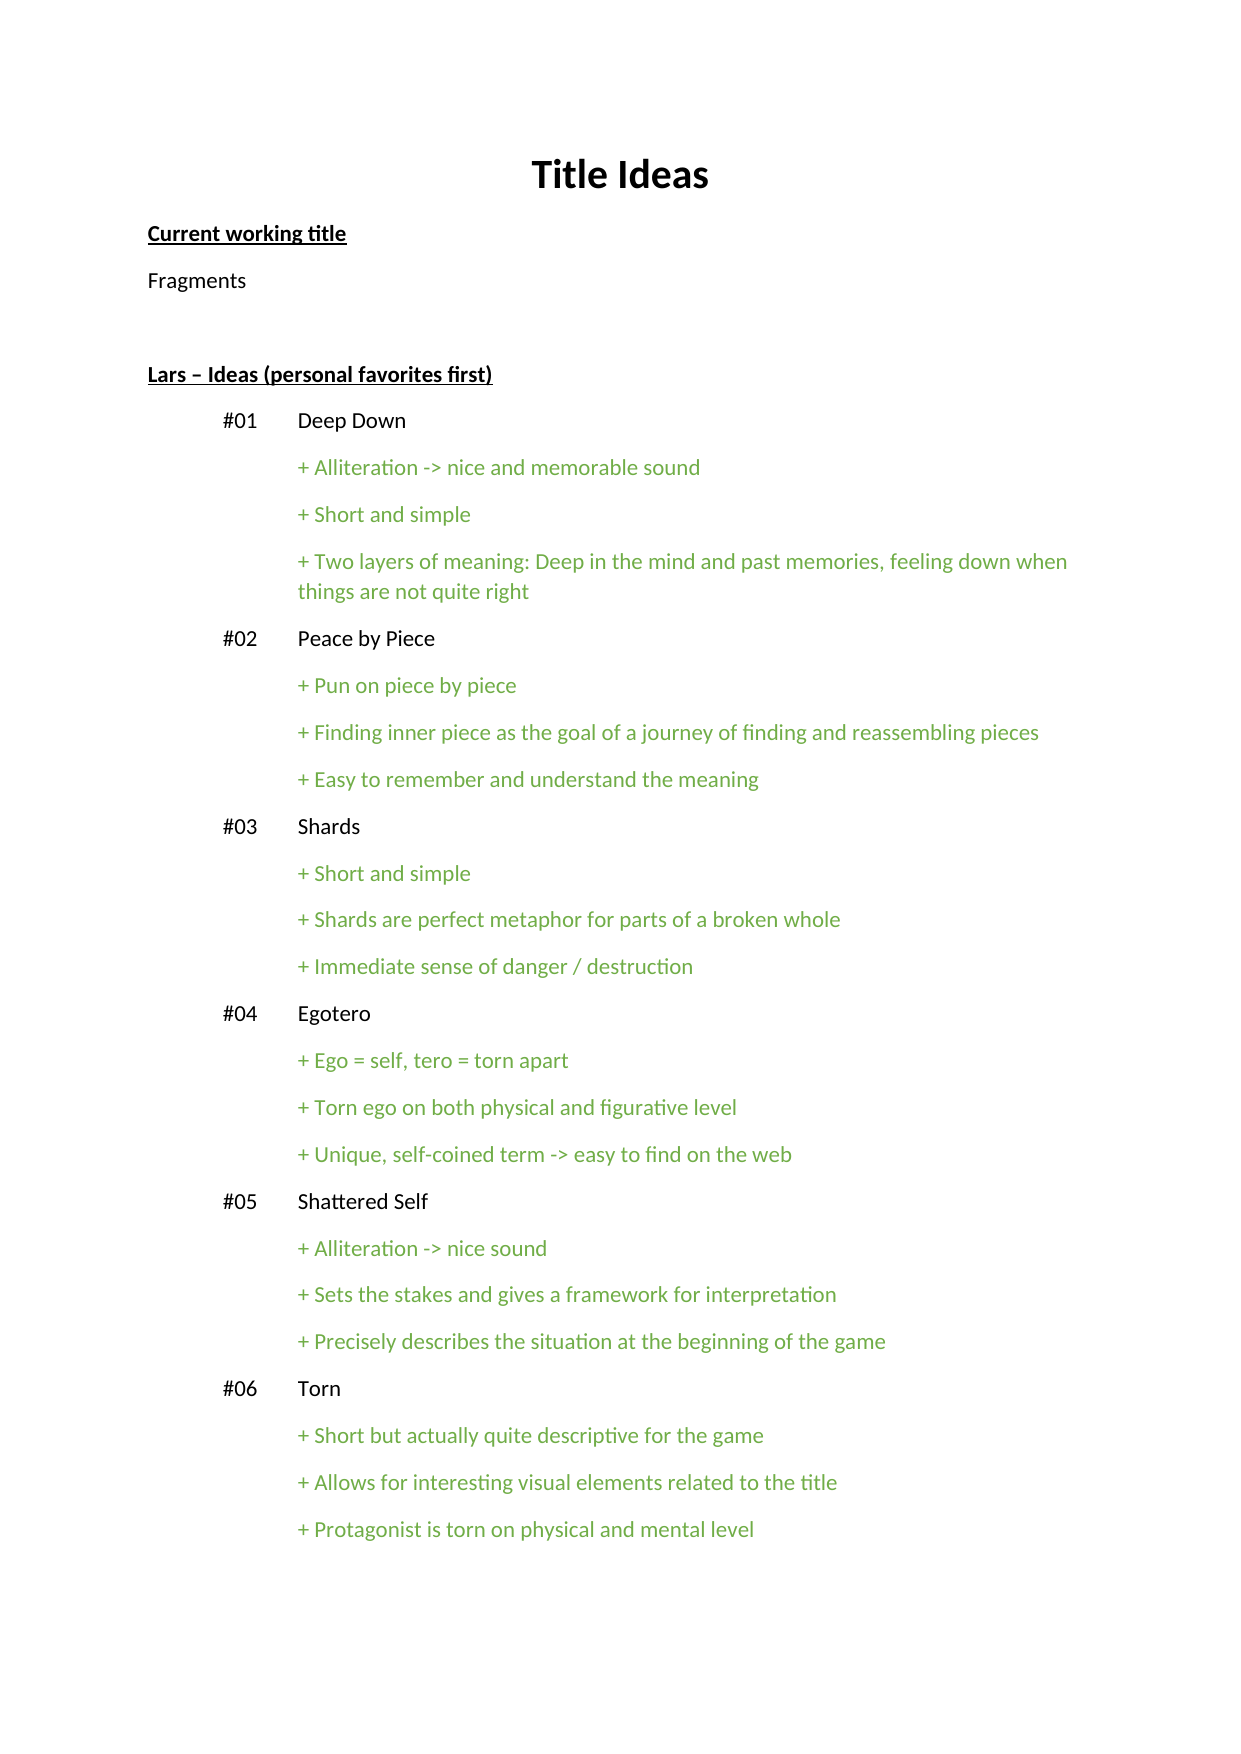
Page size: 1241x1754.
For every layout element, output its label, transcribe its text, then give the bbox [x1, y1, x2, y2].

text + Immediate sense of danger / destruction [298, 952, 1093, 981]
text + Two layers of meaning: Deep in the mind and past memories, feeling down when things are not quite right [298, 547, 1093, 606]
text + Short and simple [148, 859, 1093, 887]
text Lars – Ideas (personal favorites first) [148, 360, 1093, 388]
text + Unique, self-coined term -> easy to find on the web [298, 1140, 1093, 1168]
text #06 Torn [148, 1374, 1093, 1402]
text Title Ideas [148, 148, 1093, 198]
text + Torn ego on both physical and figurative level [148, 1093, 1093, 1121]
text + Allows for interesting visual elements related to the title [148, 1468, 1093, 1496]
text + Short and simple [148, 500, 1093, 528]
text + Alliteration -> nice sound [148, 1234, 1093, 1262]
text + Alliteration -> nice and memorable sound [148, 453, 1093, 482]
text + Finding inner piece as the goal of a journey of finding and reassembling pieces [148, 718, 1093, 746]
text + Protagonist is torn on physical and mental level [298, 1515, 1093, 1543]
text + Easy to remember and understand the meaning [298, 765, 1093, 793]
text + Short but actually quite descriptive for the game [148, 1421, 1093, 1449]
text + Pun on piece by piece [148, 671, 1093, 699]
text + Ego = self, tero = torn apart [148, 1046, 1093, 1074]
text + Sets the stakes and gives a framework for interpretation [148, 1281, 1093, 1309]
text #02 Peace by Piece [148, 624, 1093, 652]
text #04 Egotero [148, 999, 1093, 1027]
text Fragments [148, 266, 1093, 294]
text #01 Deep Down [148, 407, 1093, 435]
text + Shards are perfect metaphor for parts of a broken whole [298, 906, 1093, 934]
text #03 Shards [148, 812, 1093, 840]
text + Precisely describes the situation at the beginning of the game [298, 1327, 1093, 1356]
text Current working title [148, 219, 1093, 247]
text #05 Shattered Self [148, 1187, 1093, 1215]
